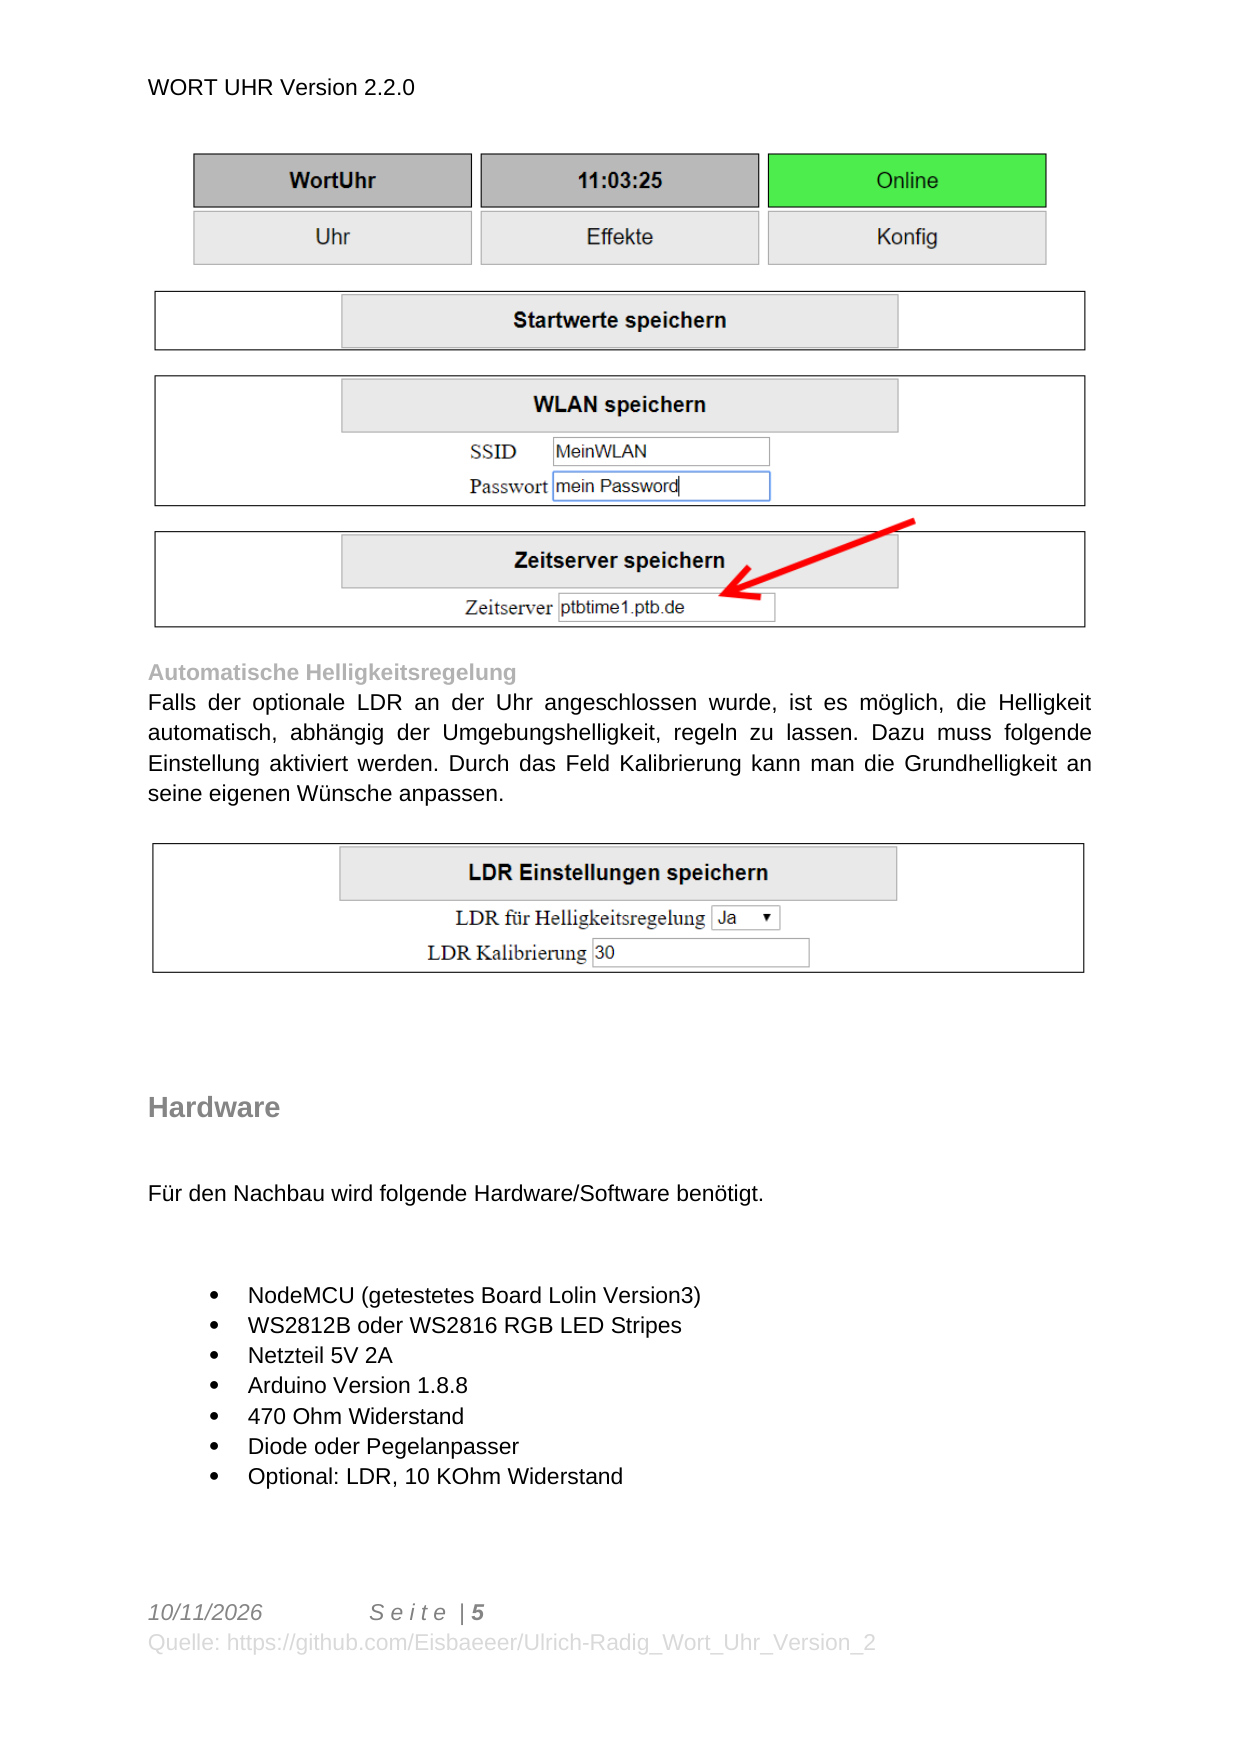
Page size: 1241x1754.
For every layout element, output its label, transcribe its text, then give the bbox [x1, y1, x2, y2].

subtitle Hardware [148, 1090, 1093, 1124]
list NodeMCU (getestetes Board Lolin Version3) [210, 1282, 1093, 1308]
list Netzteil 5V 2A [210, 1342, 1093, 1368]
picture [147, 830, 1093, 986]
list Diode oder Pegelanpasser [210, 1433, 1093, 1459]
list 470 Ohm Widerstand [210, 1403, 1093, 1429]
picture [147, 147, 1093, 635]
list WS2812B oder WS2816 RGB LED Stripes [210, 1312, 1093, 1338]
subtitle Automatische Helligkeitsregelung [148, 659, 1093, 685]
text Falls der optionale LDR an der Uhr angeschlossen wurde, ist es möglich, die Helligkeit automatisch, abhängig der Umgebungshelligkeit, regeln zu lassen. Dazu muss folgende Einstellung aktiviert werden. Durch das Feld Kalibrierung kann man die Grundhelligkeit an seine eigenen Wünsche anpassen. [148, 689, 1093, 806]
list Arduino Version 1.8.8 [210, 1372, 1093, 1399]
text Für den Nachbau wird folgende Hardware/Software benötigt. [148, 1180, 1093, 1206]
list Optional: LDR, 10 KOhm Widerstand [210, 1463, 1093, 1489]
